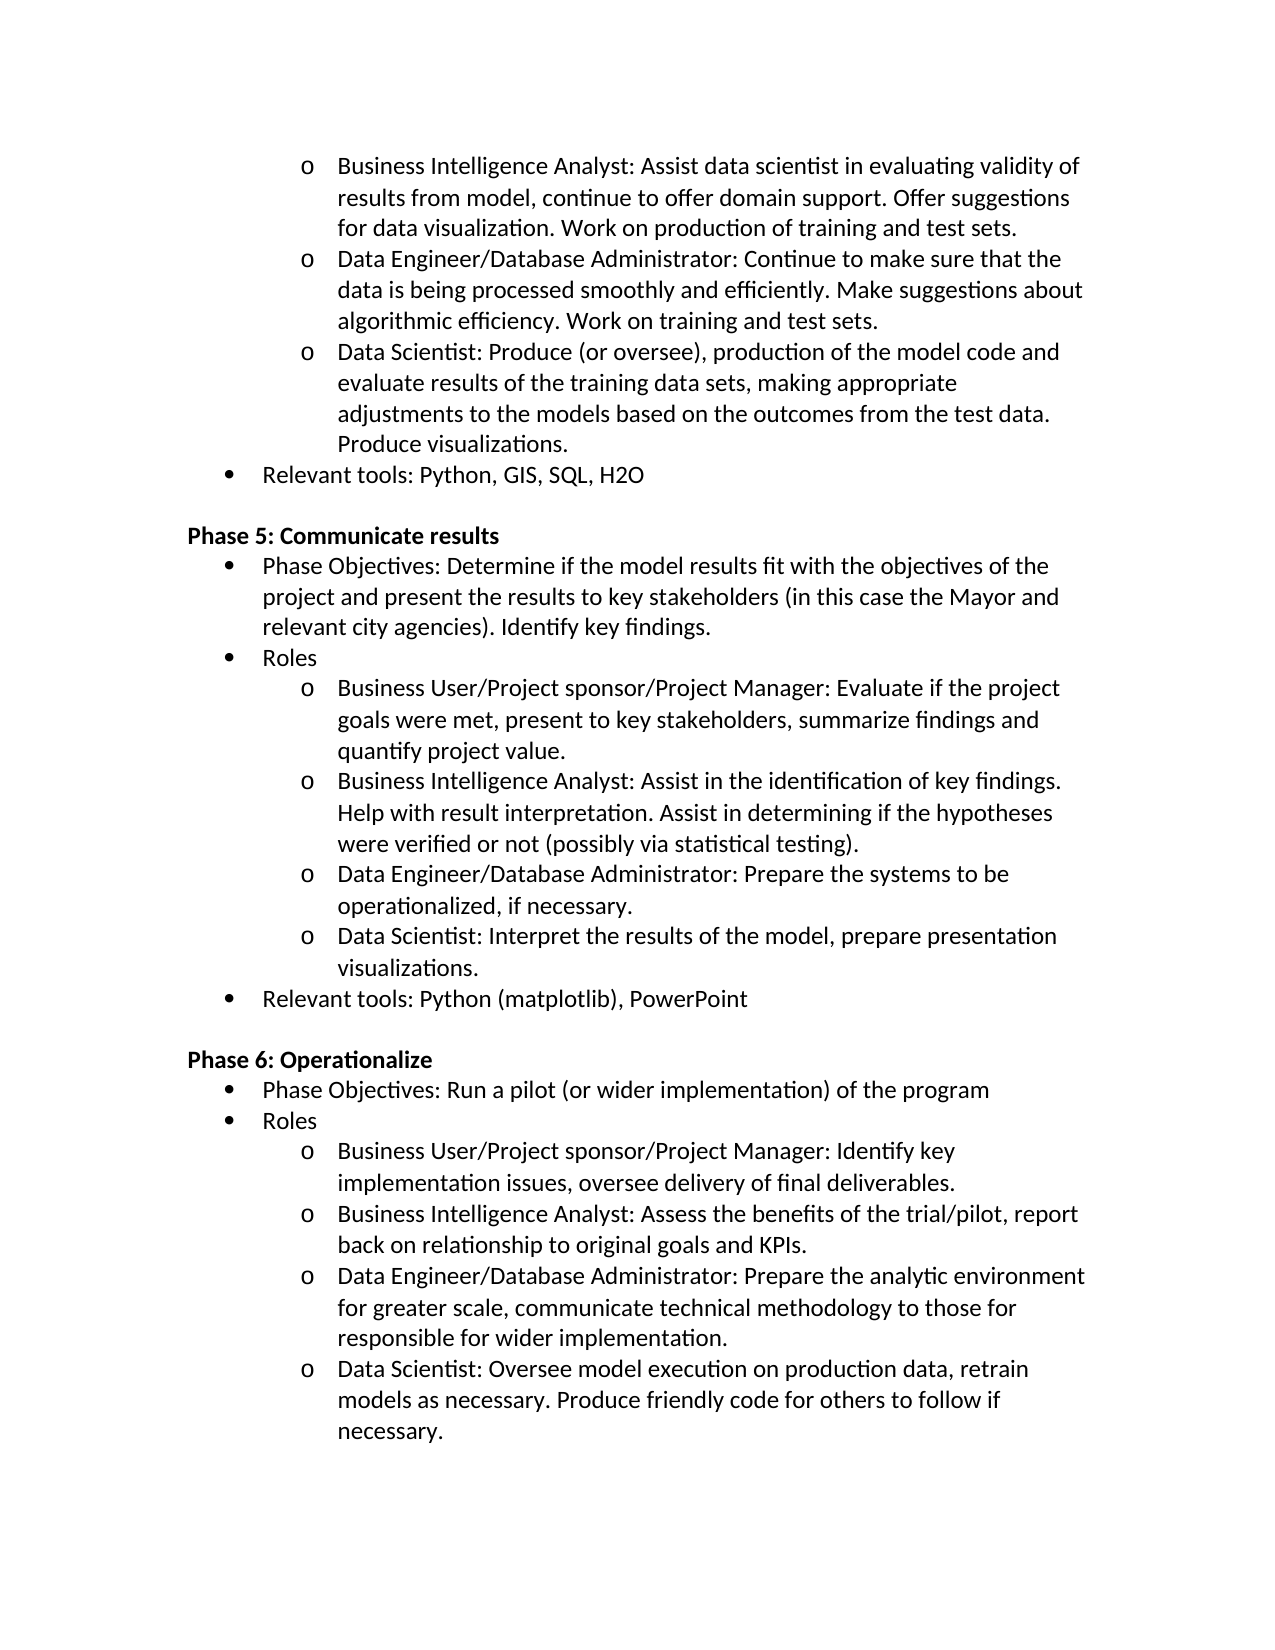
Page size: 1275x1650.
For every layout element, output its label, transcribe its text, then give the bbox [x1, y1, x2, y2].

text Phase 5: Communicate results [187, 520, 1087, 551]
list Roles [225, 1105, 1087, 1135]
list Business Intelligence Analyst: Assist data scientist in evaluating validity of results from model, continue to offer domain support. Offer suggestions for data visualization. Work on production of training and test sets. [300, 150, 1087, 243]
list Data Scientist: Interpret the results of the model, prepare presentation visualizations. [300, 921, 1087, 983]
list Data Scientist: Produce (or oversee), production of the model code and evaluate results of the training data sets, making appropriate adjustments to the models based on the outcomes from the test data. Produce visualizations. [300, 336, 1087, 459]
list Business Intelligence Analyst: Assess the benefits of the trial/pilot, report back on relationship to original goals and KPIs. [300, 1198, 1087, 1260]
list Data Scientist: Oversee model execution on production data, retrain models as necessary. Produce friendly code for others to follow if necessary. [300, 1353, 1087, 1446]
list Relevant tools: Python, GIS, SQL, H2O [225, 459, 1087, 489]
list Roles [225, 642, 1087, 673]
list Data Engineer/Database Administrator: Prepare the systems to be operationalized, if necessary. [300, 858, 1087, 921]
list Business Intelligence Analyst: Assist in the identification of key findings. Help with result interpretation. Assist in determining if the hypotheses were verified or not (possibly via statistical testing). [300, 765, 1087, 858]
list Data Engineer/Database Administrator: Continue to make sure that the data is being processed smoothly and efficiently. Make suggestions about algorithmic efficiency. Work on training and test sets. [300, 243, 1087, 336]
list Relevant tools: Python (matplotlib), PowerPoint [225, 983, 1087, 1013]
list Data Engineer/Database Administrator: Prepare the analytic environment for greater scale, communicate technical methodology to those for responsible for wider implementation. [300, 1260, 1087, 1353]
list Phase Objectives: Run a pilot (or wider implementation) of the program [225, 1074, 1087, 1105]
list Phase Objectives: Determine if the model results fit with the objectives of the project and present the results to key stakeholders (in this case the Mayor and relevant city agencies). Identify key findings. [225, 551, 1087, 642]
list Business User/Project sponsor/Project Manager: Evaluate if the project goals were met, present to key stakeholders, summarize findings and quantify project value. [300, 673, 1087, 765]
list Business User/Project sponsor/Project Manager: Identify key implementation issues, oversee delivery of final deliverables. [300, 1135, 1087, 1198]
text Phase 6: Operationalize [187, 1044, 1087, 1074]
